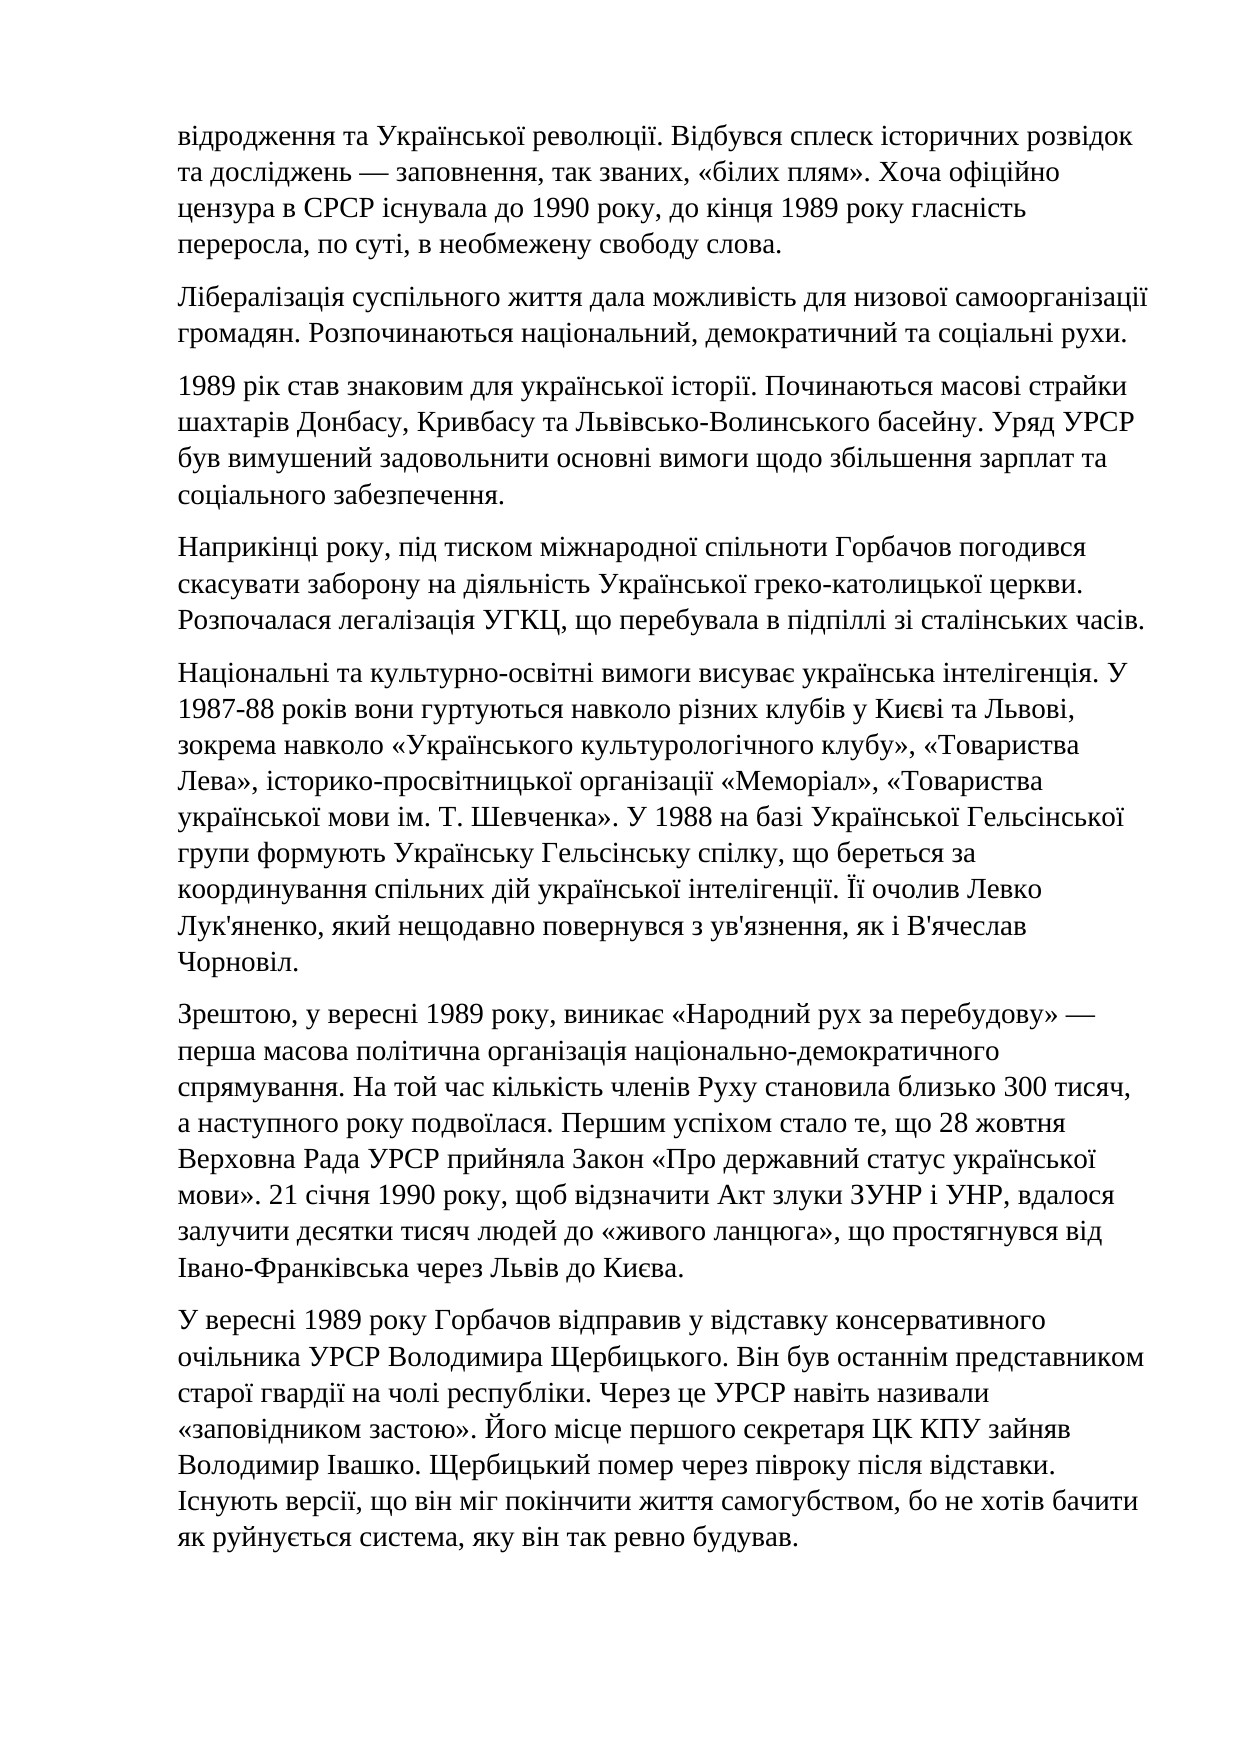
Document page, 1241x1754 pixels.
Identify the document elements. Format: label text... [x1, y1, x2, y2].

text Наприкінці року, під тиском міжнародної спільноти Горбачов погодився скасувати заборону на діяльність Української греко-католицької церкви. Розпочалася легалізація УГКЦ, що перебувала в підпіллі зі сталінських часів. [177, 529, 1152, 635]
text Національні та культурно-освітні вимоги висуває українська інтелігенція. У 1987-88 років вони гуртуються навколо різних клубів у Києві та Львові, зокрема навколо «Українського культурологічного клубу», «Товариства Лева», історико-просвітницької організації «Меморіал», «Товарист­ва української мови ім. Т. Шевченка». У 1988 на базі Української Гельсінської групи формують Українську Гельсінську спілку, що береться за координування спільних дій української інтелігенції. Її очолив Левко Лук'яненко, який нещодавно повернувся з ув'язнення, як і В'ячеслав Чорновіл. [177, 655, 1152, 977]
text Зрештою, у вересні 1989 року, виникає «Народний рух за перебудову» — перша масова політична організація національно-демократичного спрямування. На той час кількість членів Руху становила близько 300 тисяч, а наступного року подвоїлася. Першим успіхом стало те, що 28 жовтня Верховна Рада УРСР прийняла Закон «Про державний статус української мови». 21 січня 1990 року, щоб відзначити Акт злуки ЗУНР і УНР, вдалося залучити десятки тисяч людей до «живого ланцюга», що простягнувся від Івано-Франківська через Львів до Києва. [177, 997, 1152, 1283]
text Лібералізація суспільного життя дала можливість для низової самоорганізації громадян. Розпочинаються національний, демократичний та соціальні рухи. [177, 279, 1152, 349]
text У вересні 1989 року Горбачов відправив у відставку консервативного очільника УРСР Володимира Щербицького. Він був останнім представником старої гвардії на чолі республіки. Через це УРСР навіть називали «заповідником застою». Його місце першого секретаря ЦК КПУ зайняв Володимир Івашко. Щербицький помер через півроку після відставки. Існують версії, що він міг покінчити життя самогубством, бо не хотів бачити як руйнується система, яку він так ревно будував. [177, 1302, 1152, 1553]
text 1989 рік став знаковим для української історії. Починаються масові страйки шахтарів Донбасу, Кривбасу та Львівсько-Волинського басейну. Уряд УРСР був вимушений задовольнити основні вимоги щодо збільшення зарплат та соціального забезпечення. [177, 368, 1152, 510]
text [177, 118, 1152, 260]
